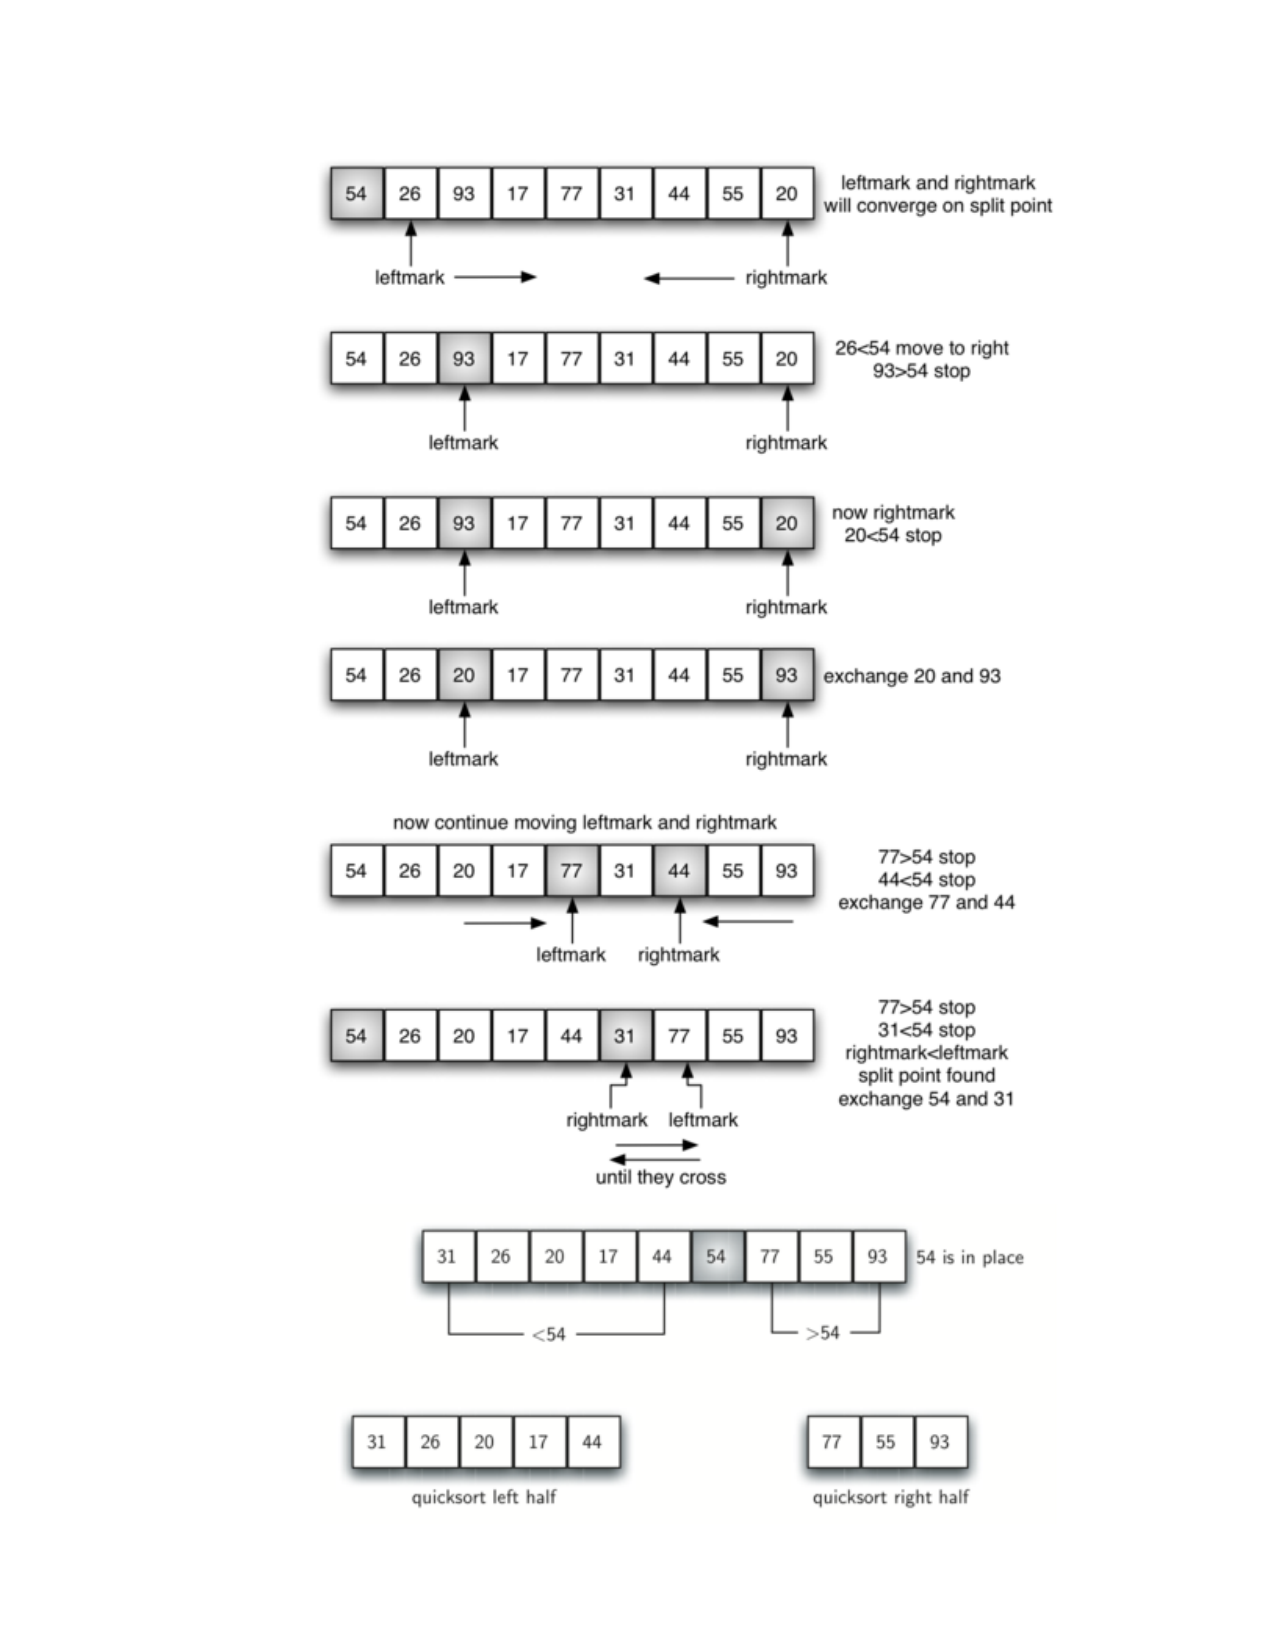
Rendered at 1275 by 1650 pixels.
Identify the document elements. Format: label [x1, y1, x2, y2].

picture [298, 141, 1079, 1524]
